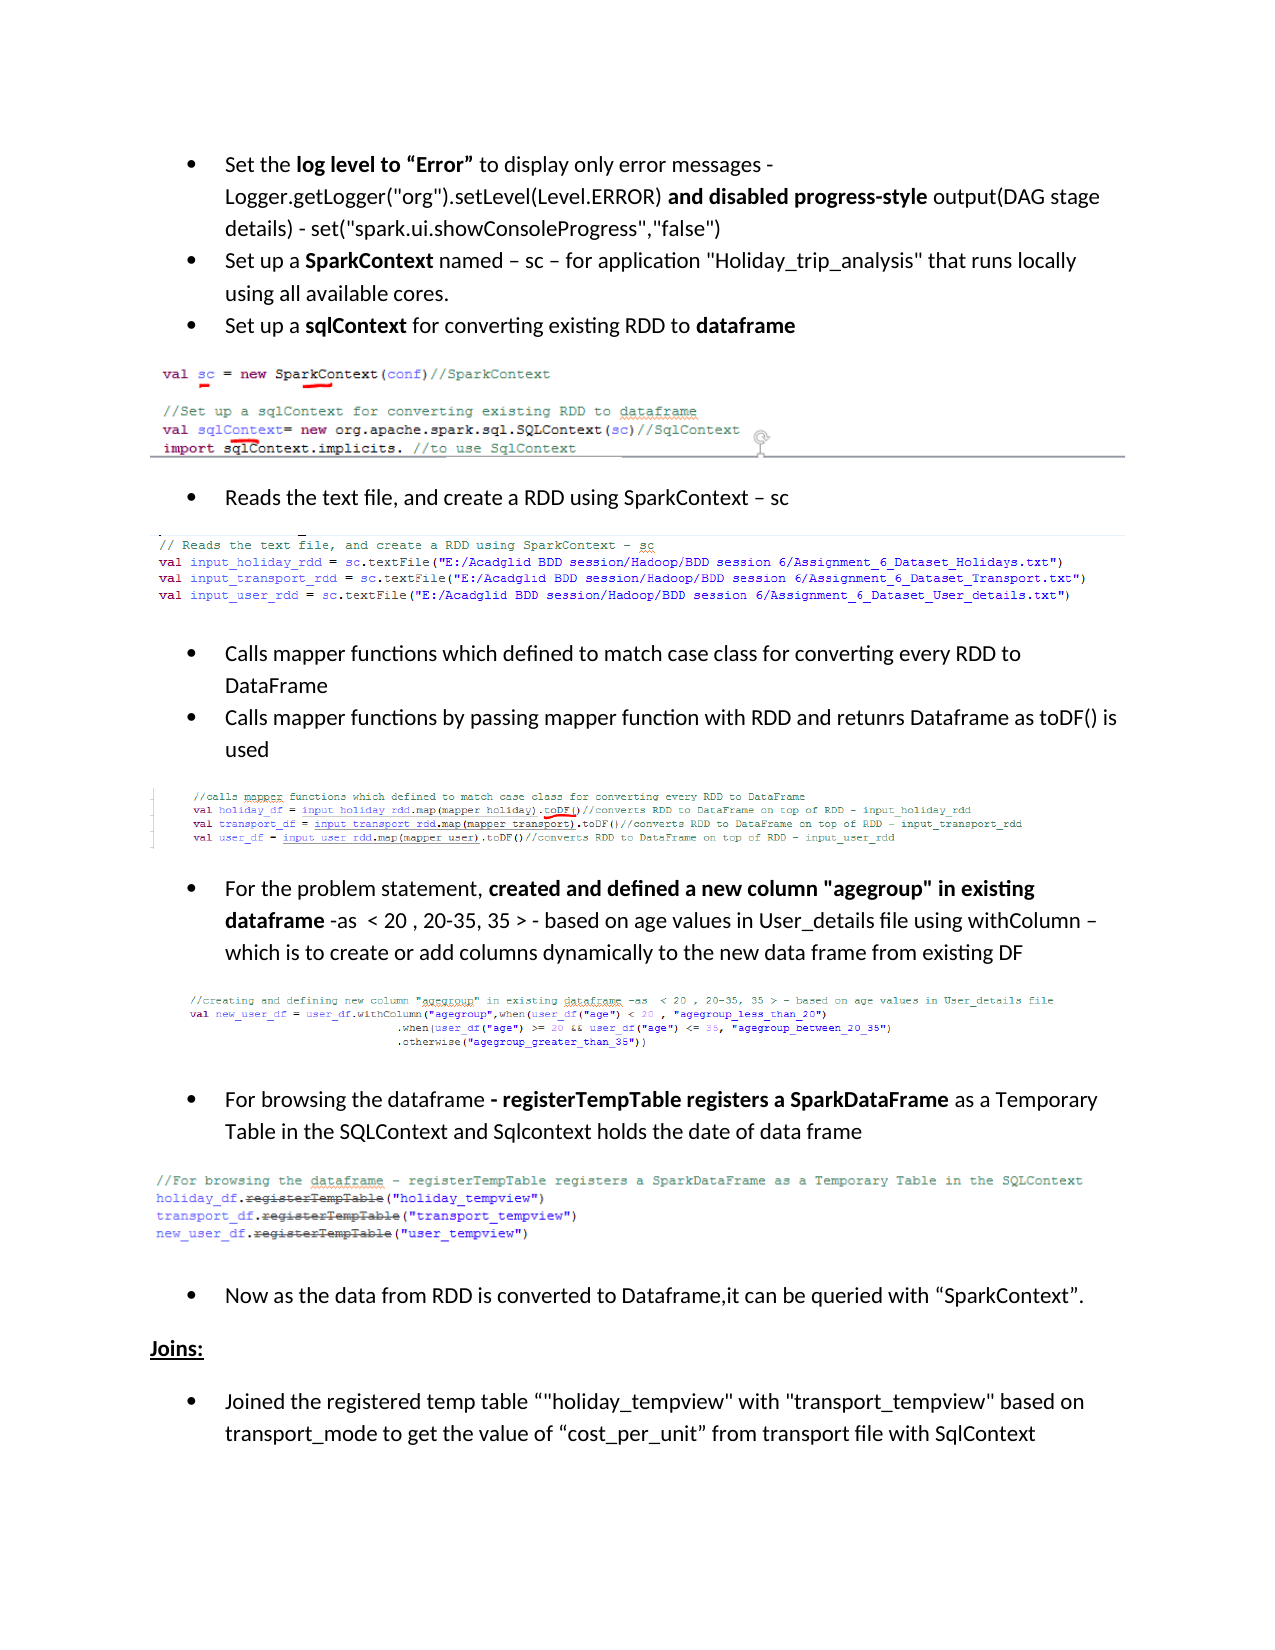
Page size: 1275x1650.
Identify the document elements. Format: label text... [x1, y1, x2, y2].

list Calls mapper functions by passing mapper function with RDD and retunrs Dataframe as toDF() is used [187, 703, 1125, 763]
list Joined the registered temp table “"holiday_tempview" with "transport_tempview" based on transport_mode to get the value of “cost_per_unit” from transport file with SqlContext [187, 1387, 1125, 1448]
list Calls mapper functions which defined to match case class for converting every RDD to DataFrame [187, 639, 1125, 699]
picture [150, 363, 1125, 458]
list Set the log level to “Error” to display only error messages - Logger.getLogger("org").setLevel(Level.ERROR) and disabled progress-style output(DAG stage details) - set("spark.ui.showConsoleProgress","false") [187, 150, 1125, 242]
list For the problem statement, created and defined a new column "agegroup" in existing dataframe -as < 20 , 20-35, 35 > - based on age values in User_details file using withColumn – which is to create or add columns dynamically to the new data frame from existing DF [187, 874, 1125, 966]
list Set up a SparkContext named – sc – for application "Holiday_trip_analysis" that runs locally using all available cores. [187, 247, 1125, 307]
picture [150, 788, 1125, 849]
list Set up a sqlContext for converting existing RDD to dataframe [187, 311, 1125, 339]
list Reads the text file, and create a RDD using SparkContext – sc [187, 483, 1125, 511]
list For browsing the dataframe - registerTempTable registers a SparkDataFrame as a Temporary Table in the SQLContext and Sqlcontext holds the date of data frame [187, 1085, 1125, 1145]
picture [150, 1170, 1125, 1257]
picture [150, 535, 1125, 614]
picture [150, 991, 1125, 1060]
list Now as the data from RDD is converted to Dataframe,it can be queried with “SparkContext”. [187, 1281, 1125, 1309]
text Joins: [150, 1334, 1125, 1362]
